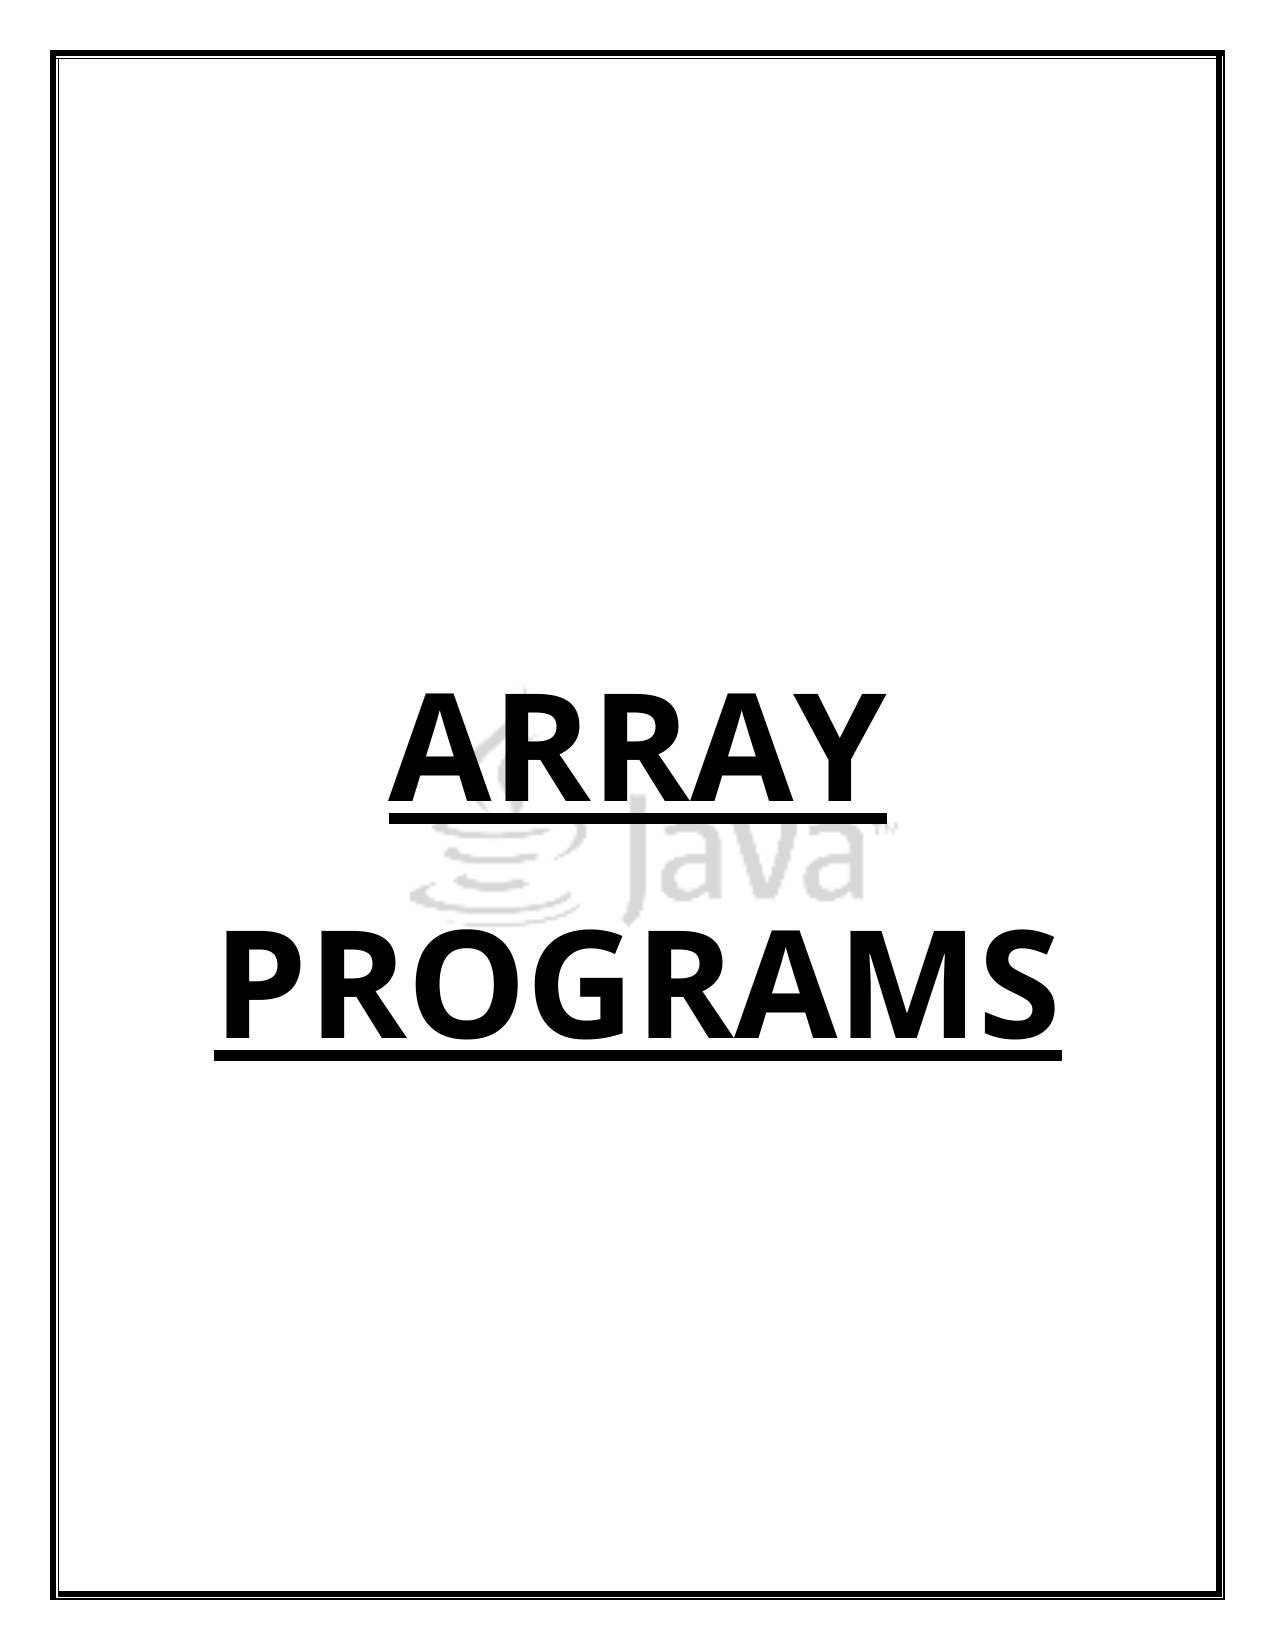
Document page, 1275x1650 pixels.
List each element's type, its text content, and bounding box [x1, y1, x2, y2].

text PROGRAMS [150, 878, 1125, 1083]
text ARRAY [150, 641, 1125, 846]
